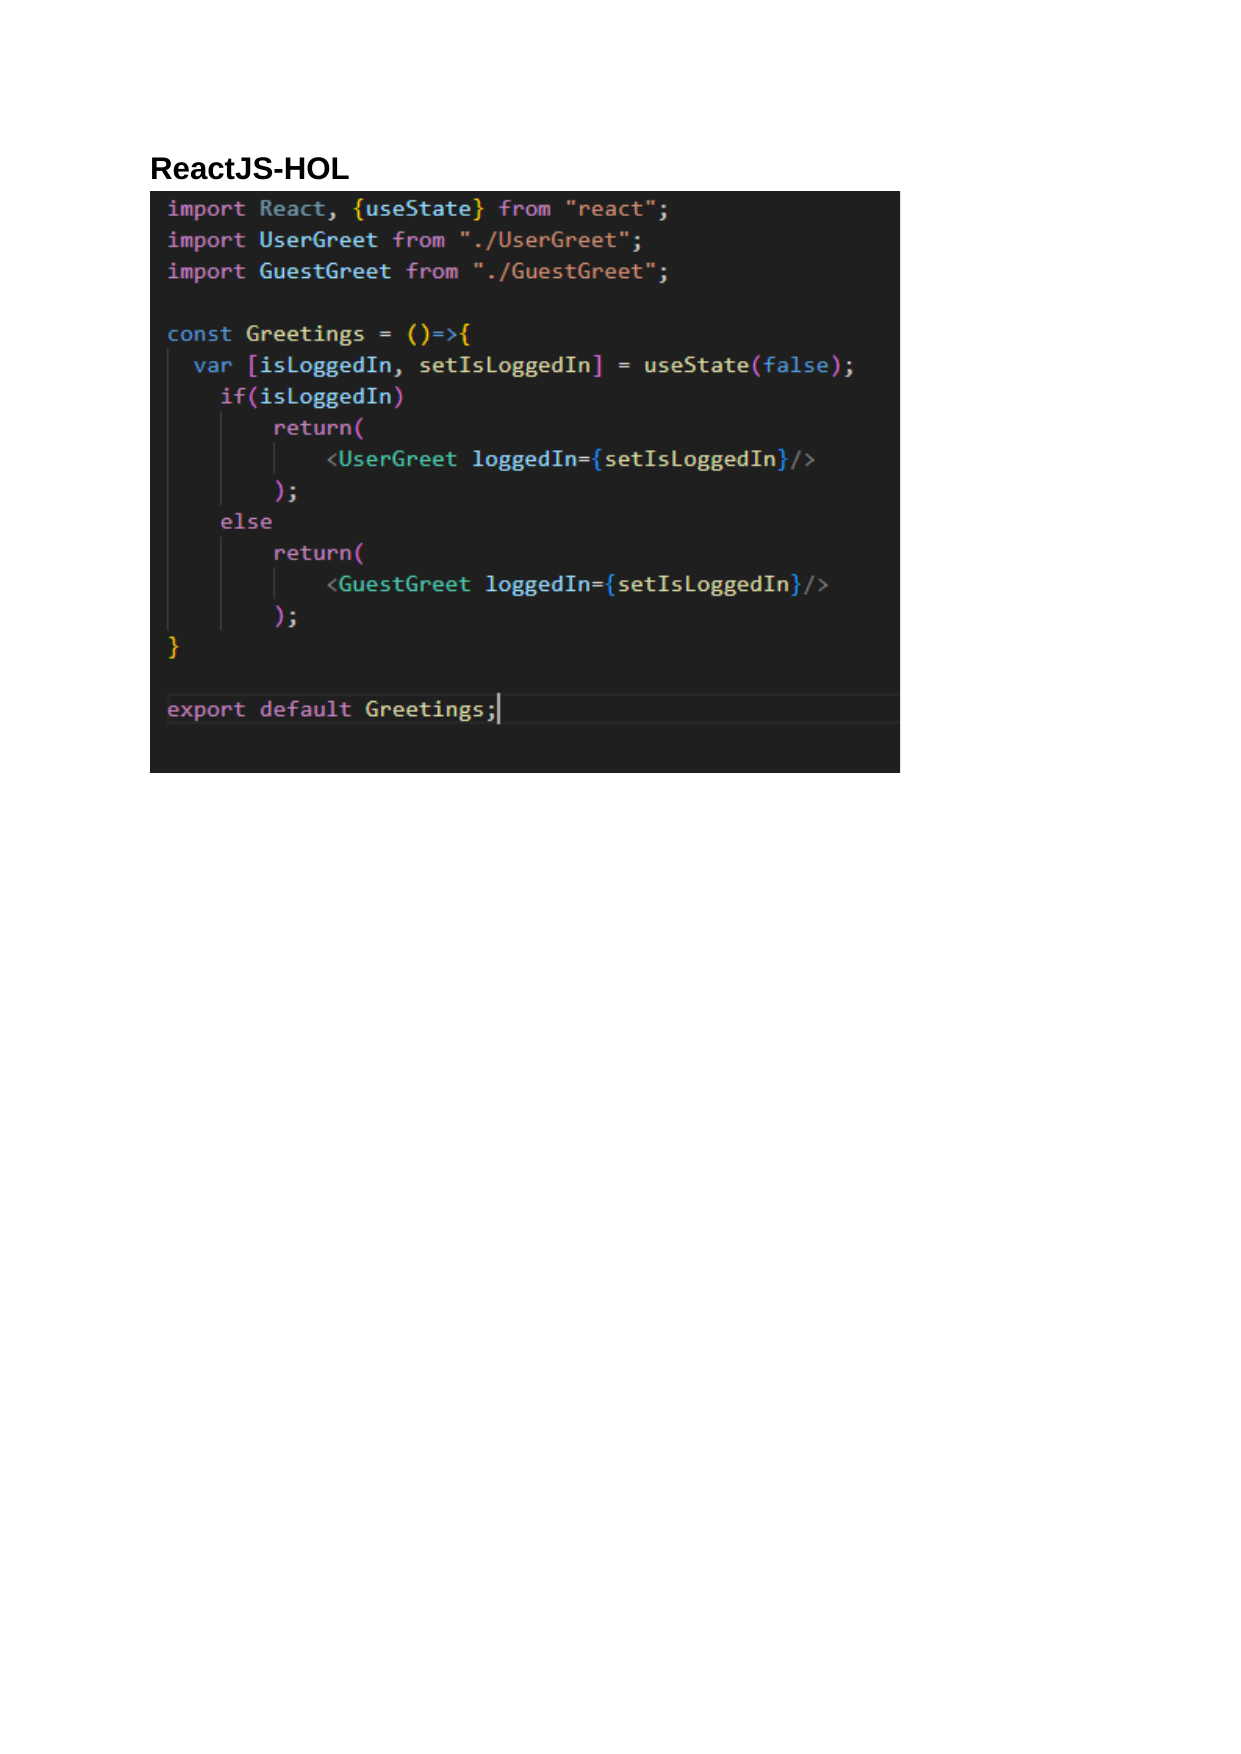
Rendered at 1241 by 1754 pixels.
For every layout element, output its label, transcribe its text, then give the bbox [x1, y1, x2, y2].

text ReactJS-HOL [150, 150, 1090, 186]
picture [150, 191, 901, 773]
